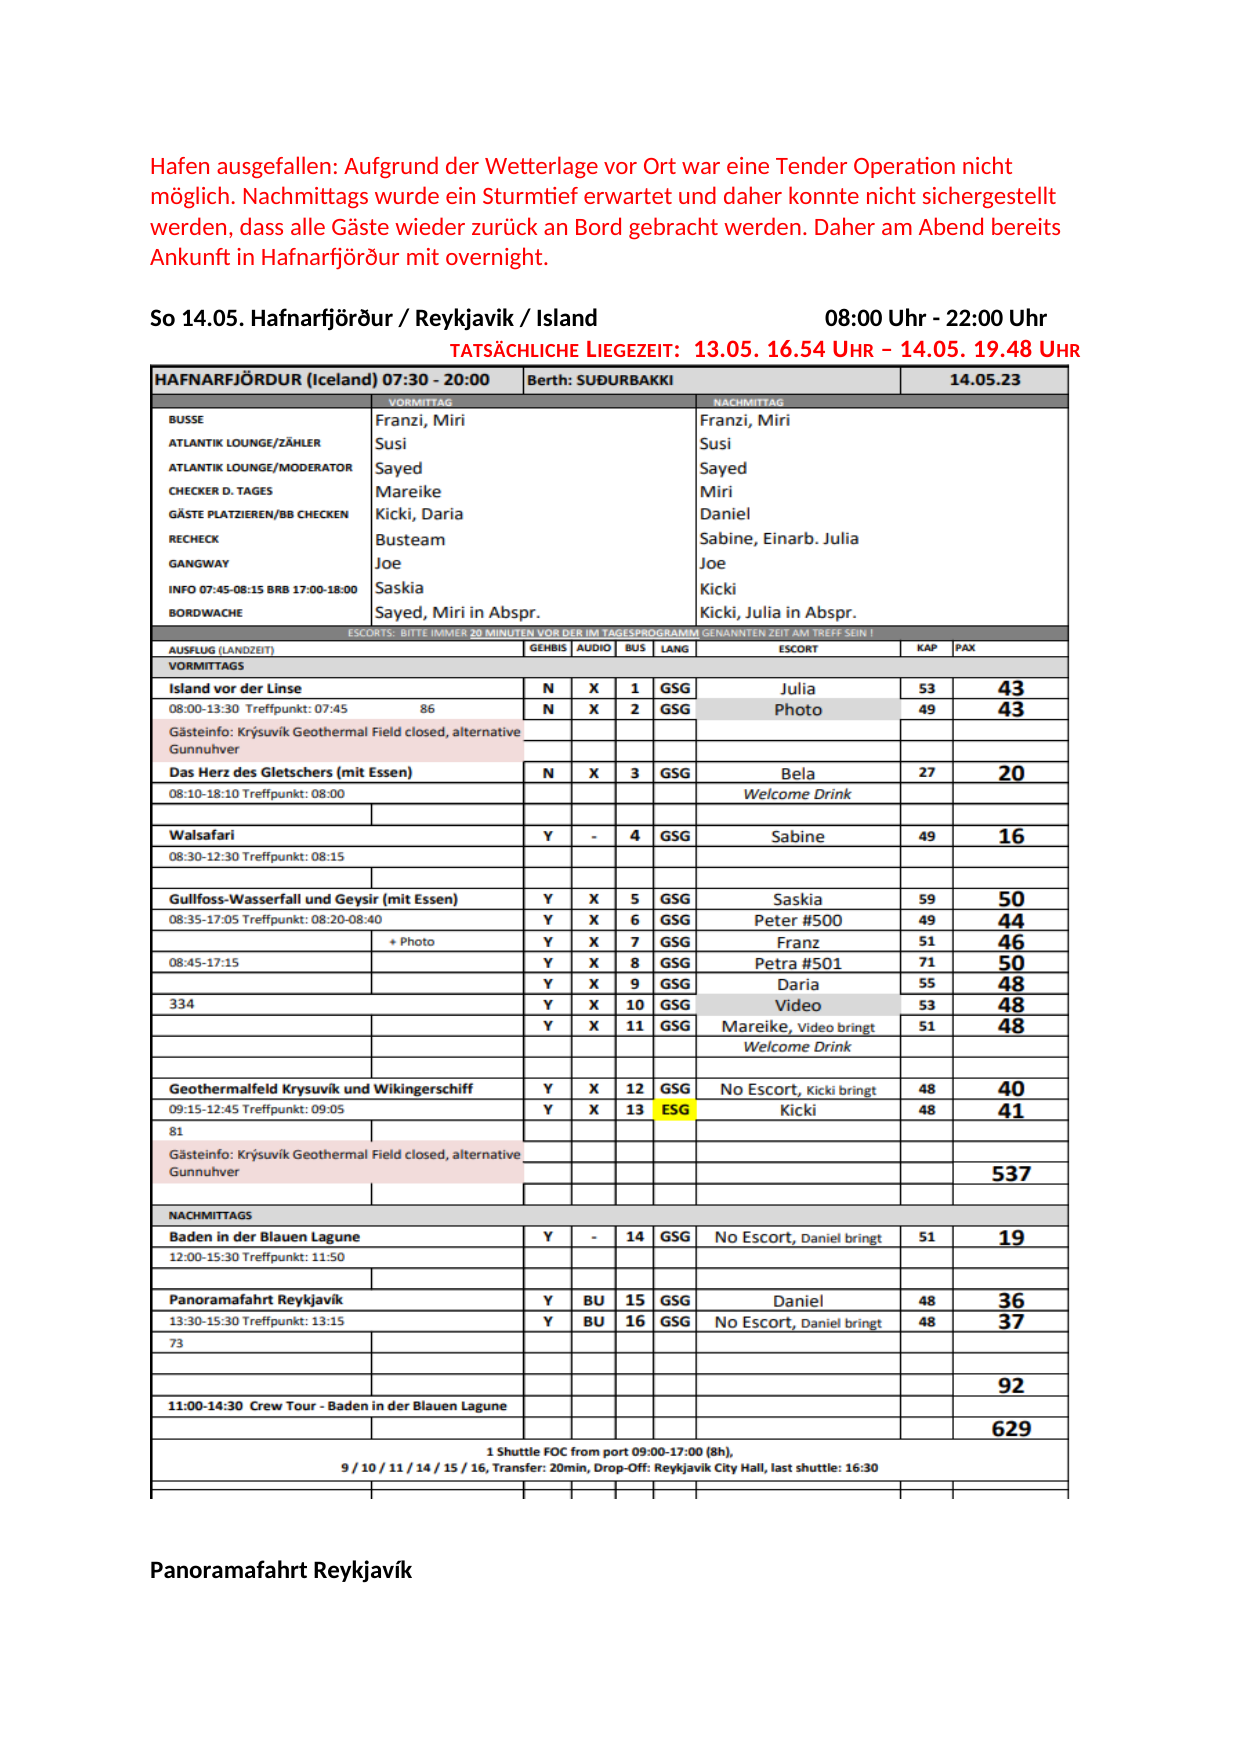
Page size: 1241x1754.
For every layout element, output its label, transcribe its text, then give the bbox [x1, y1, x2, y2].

text So 14.05. Hafnarfjörður / Reykjavik / Island 08:00 Uhr - 22:00 Uhr [150, 303, 1090, 333]
picture [150, 363, 1070, 1499]
text Panoramafahrt Reykjavík [150, 1554, 1090, 1585]
text Hafen ausgefallen: Aufgrund der Wetterlage vor Ort war eine Tender Operation nicht möglich. Nachmittags wurde ein Sturmtief erwartet und daher konnte nicht sichergestellt werden, dass alle Gäste wieder zurück an Bord gebracht werden. Daher am Abend bereits Ankunft in Hafnarfjörður mit overnight. [150, 150, 1090, 272]
text tatsächliche Liegezeit: 13.05. 16.54 Uhr – 14.05. 19.48 Uhr [150, 333, 1090, 364]
